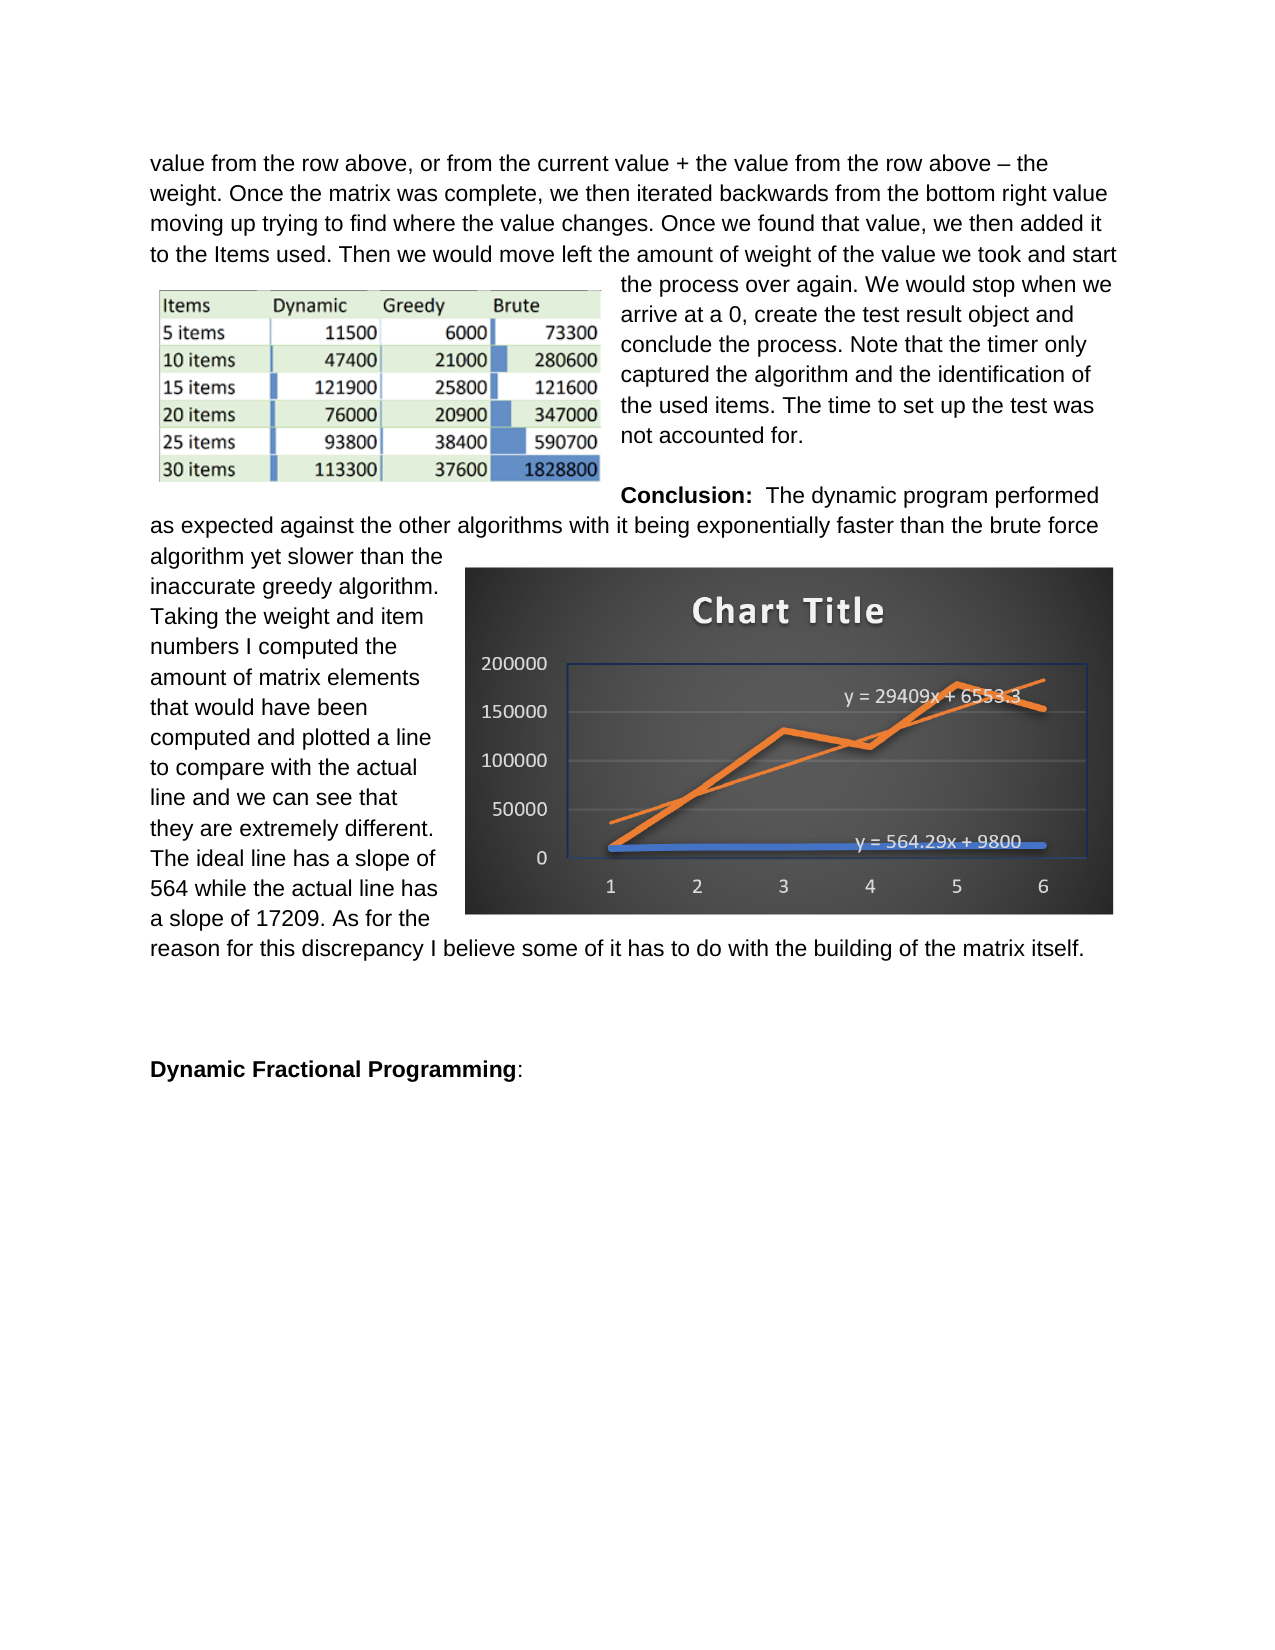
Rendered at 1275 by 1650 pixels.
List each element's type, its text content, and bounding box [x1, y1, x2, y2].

text Dynamic Fractional Programming: [150, 1056, 1125, 1083]
picture [159, 290, 602, 482]
text Creating the dynamic algorithm, we used two arrays to hold the values and weights and the (weight + 1) X (items # + 1) matrix. Then used the computation of x[row, column] = max{x[row – 1, column], x[row – 1, column – weight[row]] + value[row]}. In other words, we took the highest value from the row above, or from the current value + the value from the row above – the weight. Once the matrix was complete, we then iterated backwards from the bottom right value moving up trying to find where the value changes. Once we found that value, we then added it to the Items used. Then we would move left the amount of weight of the value we took and start the process over again. We would stop when we arrive at a 0, create the test result object and conclude the process. Note that the timer only captured the algorithm and the identification of the used items. The time to set up the test was not accounted for. [150, 150, 1125, 448]
picture [462, 565, 1114, 915]
